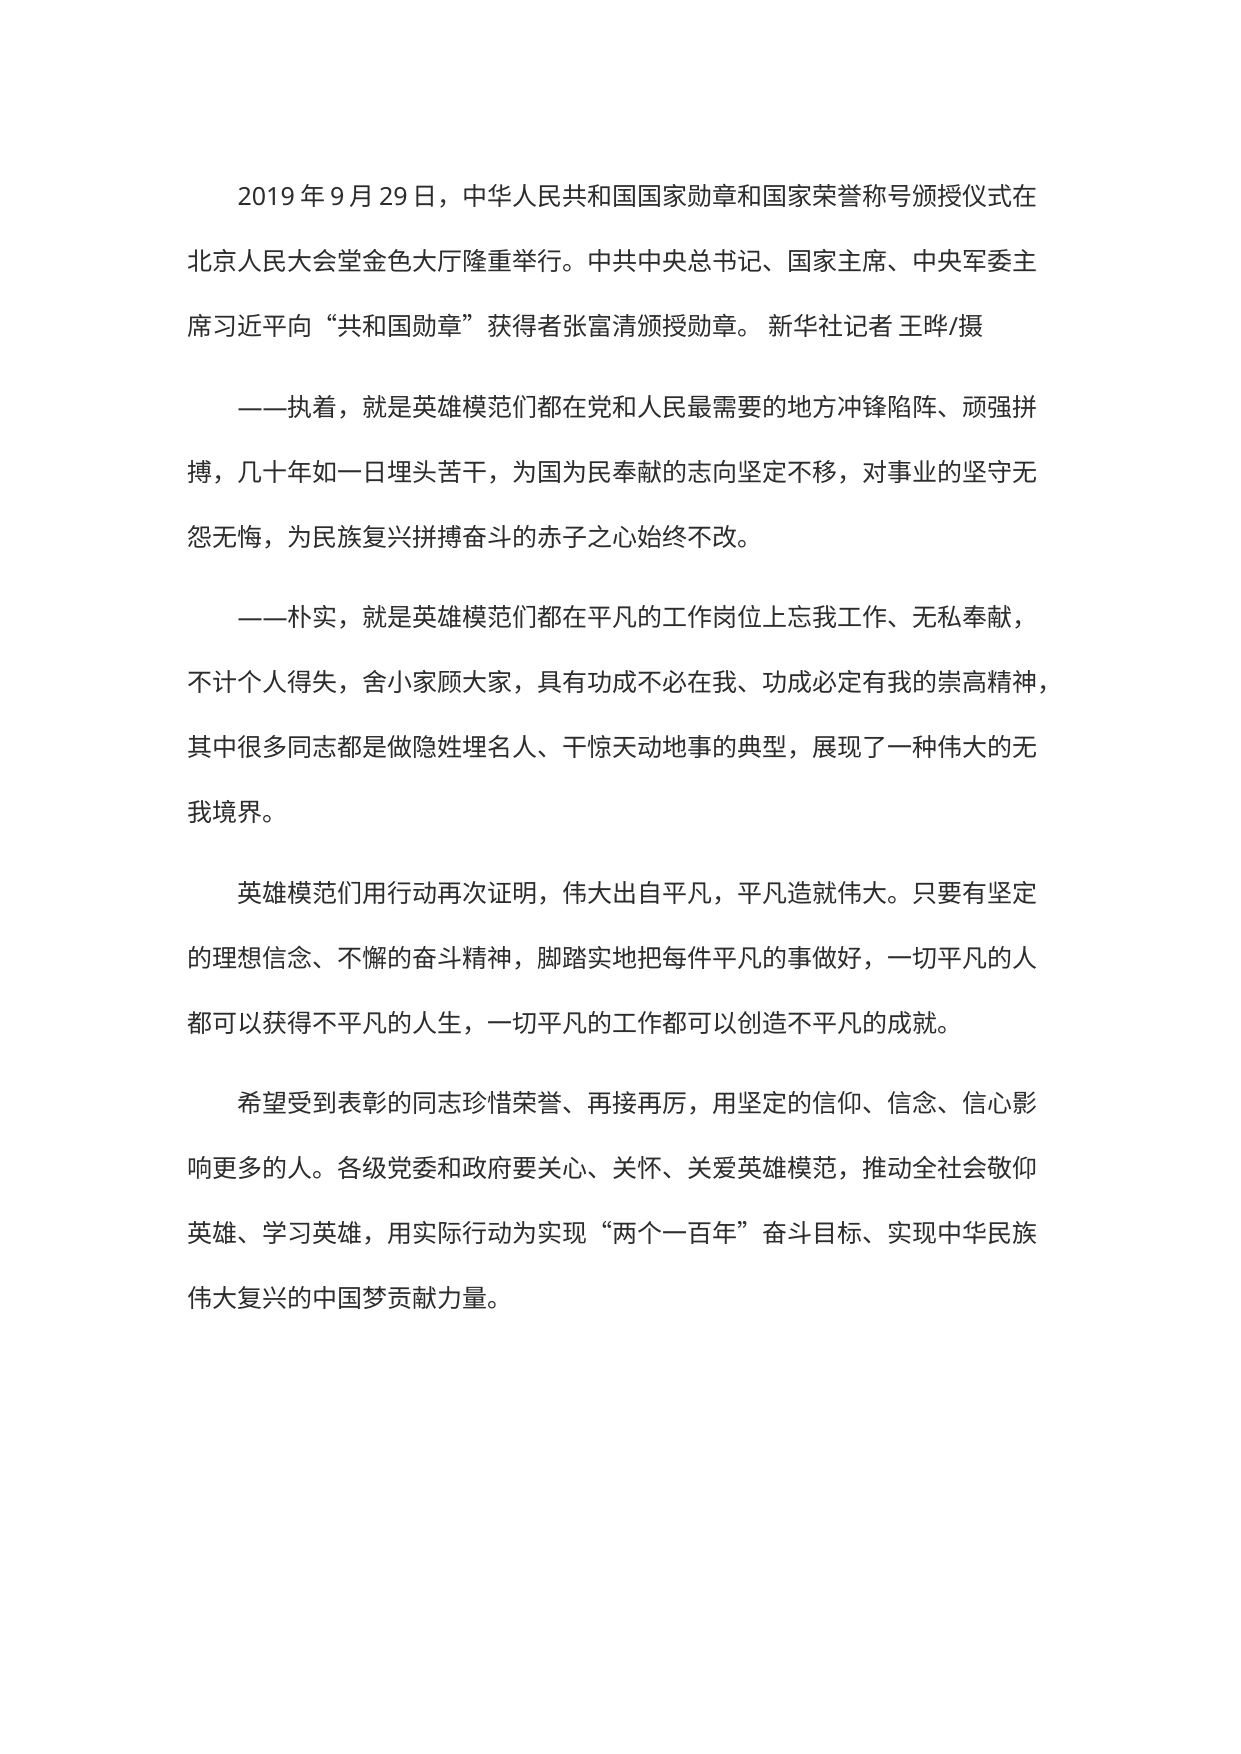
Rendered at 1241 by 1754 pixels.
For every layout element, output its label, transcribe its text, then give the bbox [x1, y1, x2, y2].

text ——朴实，就是英雄模范们都在平凡的工作岗位上忘我工作、无私奉献，不计个人得失，舍小家顾大家，具有功成不必在我、功成必定有我的崇高精神，其中很多同志都是做隐姓埋名人、干惊天动地事的典型，展现了一种伟大的无我境界。 [187, 583, 1053, 843]
text 希望受到表彰的同志珍惜荣誉、再接再厉，用坚定的信仰、信念、信心影响更多的人。各级党委和政府要关心、关怀、关爱英雄模范，推动全社会敬仰英雄、学习英雄，用实际行动为实现“两个一百年”奋斗目标、实现中华民族伟大复兴的中国梦贡献力量。 [187, 1069, 1053, 1329]
text 英雄模范们用行动再次证明，伟大出自平凡，平凡造就伟大。只要有坚定的理想信念、不懈的奋斗精神，脚踏实地把每件平凡的事做好，一切平凡的人都可以获得不平凡的人生，一切平凡的工作都可以创造不平凡的成就。 [187, 859, 1053, 1054]
text 2019年9月29日，中华人民共和国国家勋章和国家荣誉称号颁授仪式在北京人民大会堂金色大厅隆重举行。中共中央总书记、国家主席、中央军委主席习近平向“共和国勋章”获得者张富清颁授勋章。 新华社记者 王晔/摄 [187, 162, 1053, 357]
text ——执着，就是英雄模范们都在党和人民最需要的地方冲锋陷阵、顽强拼搏，几十年如一日埋头苦干，为国为民奉献的志向坚定不移，对事业的坚守无怨无悔，为民族复兴拼搏奋斗的赤子之心始终不改。 [187, 373, 1053, 568]
